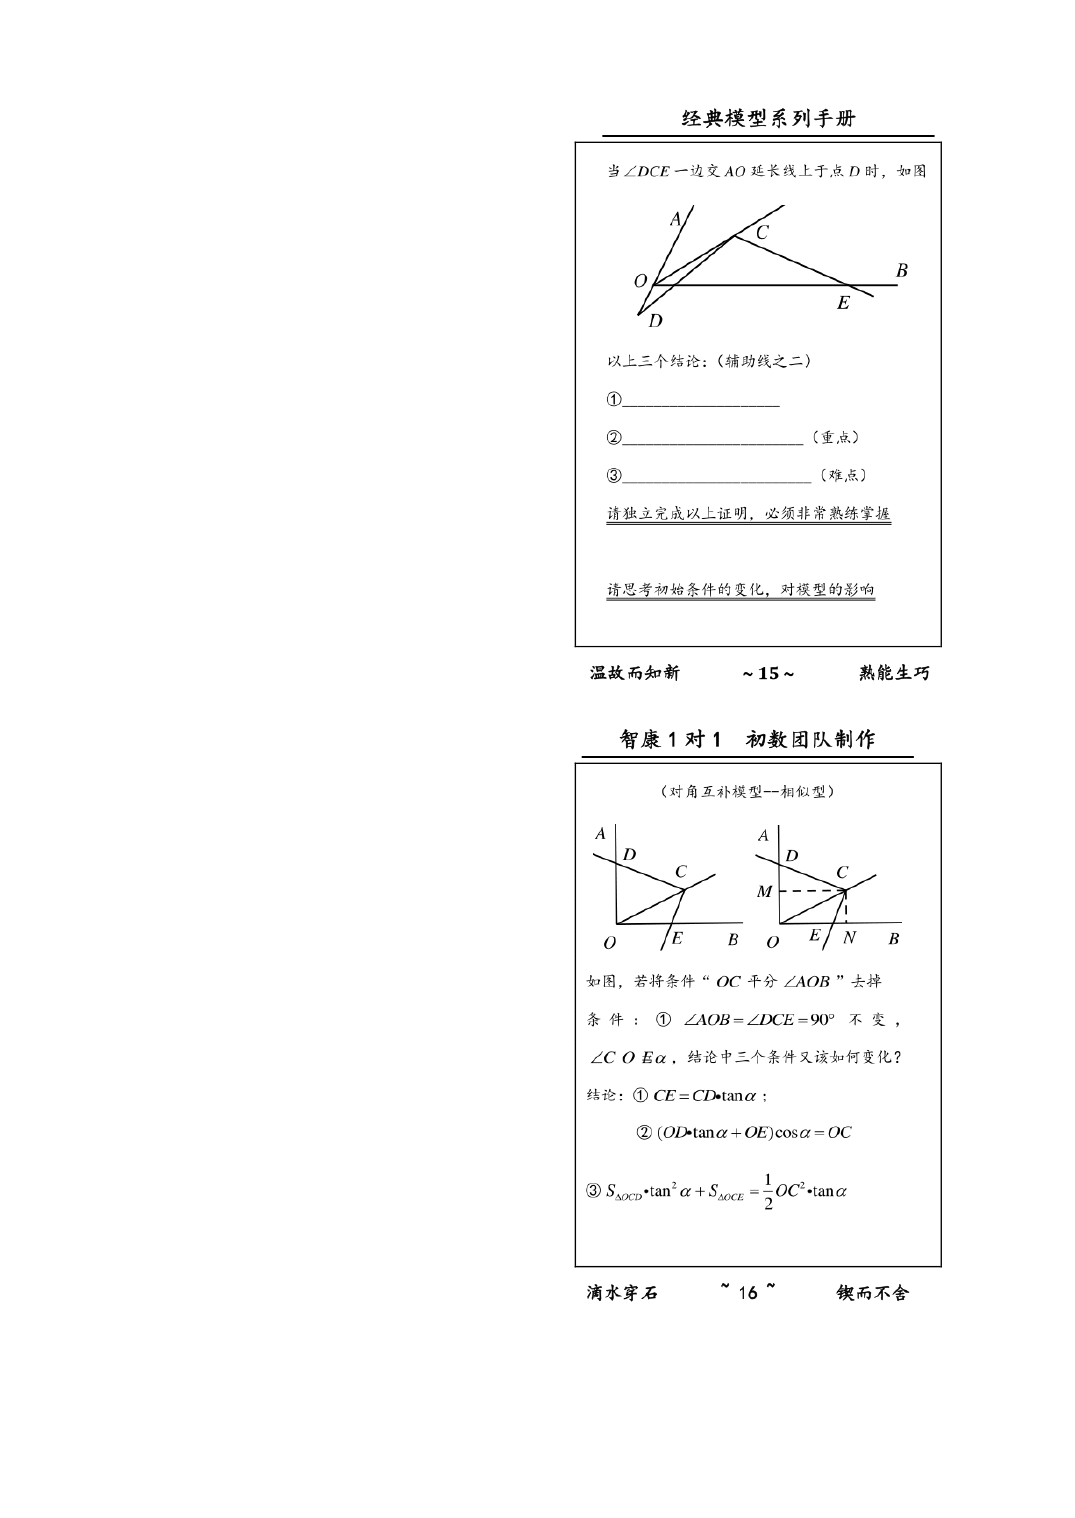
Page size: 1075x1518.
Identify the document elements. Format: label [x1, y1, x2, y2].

picture [516, 83, 1000, 1325]
